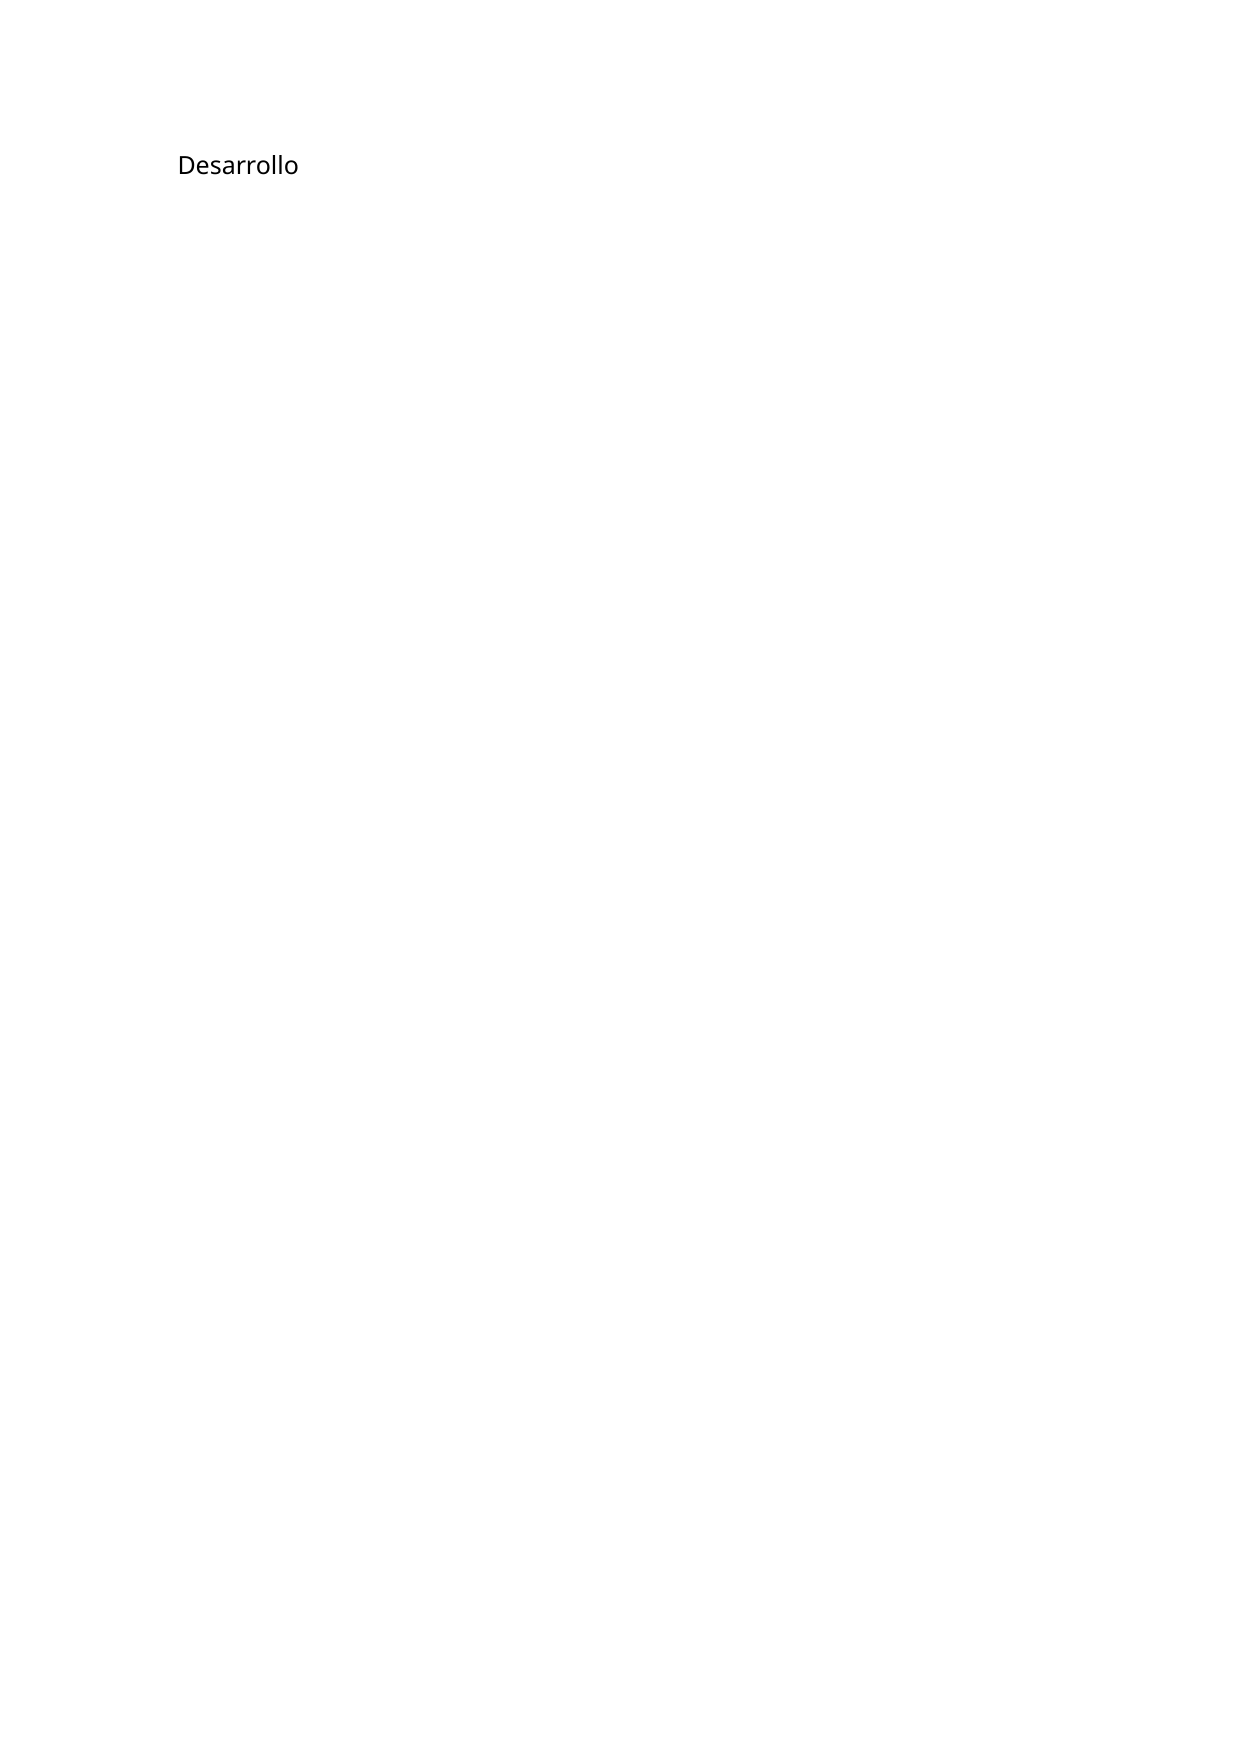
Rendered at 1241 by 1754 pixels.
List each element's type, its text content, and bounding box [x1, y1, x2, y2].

text Desarrollo [177, 148, 1063, 182]
